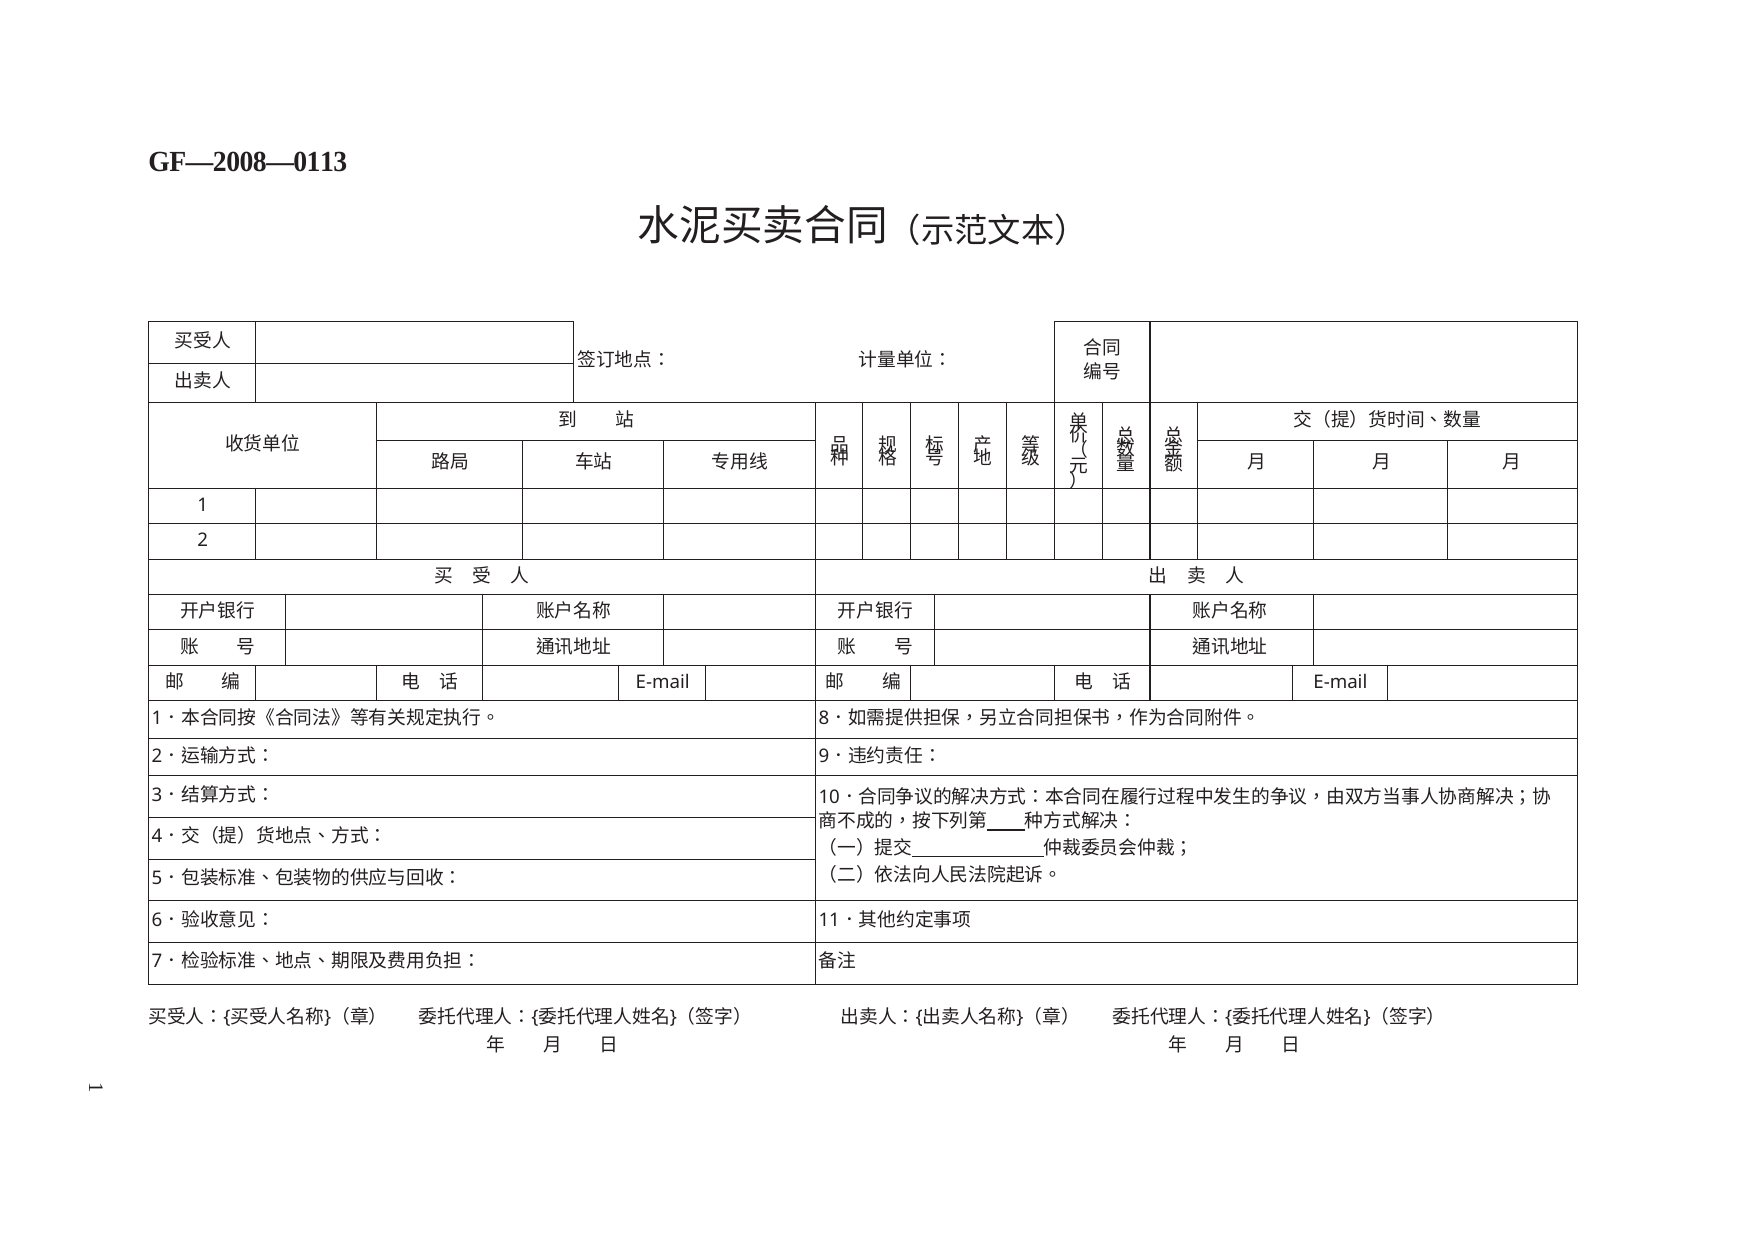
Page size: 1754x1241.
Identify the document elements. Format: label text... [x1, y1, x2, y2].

table_cell [377, 524, 522, 558]
table_cell [286, 595, 482, 629]
table_cell 电 话 [377, 666, 482, 700]
table_cell [816, 403, 862, 488]
table_cell [1151, 489, 1197, 523]
table_cell 账户名称 [483, 595, 663, 629]
table_cell [1151, 666, 1292, 700]
table_cell [523, 489, 663, 523]
text 水泥买卖合同（示范文本） [637, 196, 1589, 254]
table_cell 通讯地址 [483, 630, 663, 665]
table_cell 11．其他约定事项 [816, 901, 1577, 942]
table_cell 备注 [816, 943, 1577, 983]
table_cell 8．如需提供担保，另立合同担保书，作为合同附件。 [816, 701, 1577, 738]
table_cell [286, 630, 482, 665]
table_cell 账 号 [816, 630, 934, 665]
table_cell 5．包装标准、包装物的供应与回收： [149, 860, 815, 900]
table_cell [1055, 524, 1102, 558]
table_cell [1448, 524, 1577, 558]
table_cell 交（提）货时间、数量 [1198, 403, 1577, 440]
table_cell [863, 524, 910, 558]
table_cell [256, 524, 376, 558]
table_cell [664, 630, 815, 665]
table_header [1151, 322, 1577, 402]
table_cell [1007, 489, 1054, 523]
table_cell [256, 666, 376, 700]
table_cell 路局 [377, 441, 522, 488]
table_header 合同编号 [1055, 322, 1149, 402]
table_cell [863, 403, 910, 488]
table_cell [1198, 489, 1313, 523]
table_cell 出 卖 人 [816, 560, 1577, 594]
table_cell 开户银行 [816, 595, 934, 629]
table_cell [1314, 524, 1447, 558]
table_cell [1007, 524, 1054, 558]
table_cell [377, 489, 522, 523]
table_cell [1198, 524, 1313, 558]
table_cell 1 [149, 489, 255, 523]
table_cell [1314, 630, 1577, 665]
table_cell 1．本合同按《合同法》等有关规定执行。 [149, 701, 815, 738]
table_cell 电 话 [1055, 666, 1149, 700]
table_cell [1103, 403, 1149, 488]
table_cell [1314, 489, 1447, 523]
table_cell 账 号 [149, 630, 285, 665]
table_cell [863, 489, 910, 523]
table_cell [959, 403, 1006, 488]
table_header 签订地点： 计量单位： [574, 321, 1054, 402]
table_cell [1388, 666, 1577, 700]
table_cell [1314, 595, 1577, 629]
table_cell 月 [1198, 441, 1313, 488]
table_cell 2 [149, 524, 255, 558]
table_cell 月 [1448, 441, 1577, 488]
table_cell 通讯地址 [1151, 630, 1313, 665]
table_cell 6．验收意见： [149, 901, 815, 942]
table_cell [256, 364, 573, 402]
table_cell [1055, 489, 1102, 523]
table_cell [935, 595, 1149, 629]
table_cell [664, 595, 815, 629]
table_cell 邮 编 [149, 666, 255, 700]
table_cell [935, 630, 1149, 665]
table_cell [911, 524, 958, 558]
table_cell [483, 666, 618, 700]
table_cell [664, 524, 815, 558]
table_cell 邮 编 [816, 666, 910, 700]
text GF—2008—0113 [148, 144, 351, 178]
table_cell [911, 489, 958, 523]
table_cell 4．交（提）货地点、方式： [149, 818, 815, 858]
table_cell [959, 489, 1006, 523]
table_cell 收货单位 [149, 403, 376, 488]
table_cell 账户名称 [1151, 595, 1313, 629]
table_cell [1448, 489, 1577, 523]
table_cell [664, 489, 815, 523]
table_cell [816, 489, 862, 523]
table_cell [706, 666, 815, 700]
table_cell E-mail [1293, 666, 1387, 700]
table_cell [911, 666, 1054, 700]
table_cell [1151, 524, 1197, 558]
table_cell [1103, 524, 1149, 558]
table_cell 10．合同争议的解决方式：本合同在履行过程中发生的争议，由双方当事人协商解决；协商不成的，按下列第 种方式解决： （一）提交 仲裁委员会仲裁； （二）依法向人民法院起诉。 [816, 776, 1577, 900]
table_cell [523, 524, 663, 558]
table_cell 买 受 人 [149, 560, 815, 594]
table_cell [1151, 403, 1197, 488]
table_cell 9．违约责任： [816, 739, 1577, 775]
table_cell 3．结算方式： [149, 776, 815, 817]
table_header 买受人 [149, 322, 255, 363]
table_cell 专用线 [664, 441, 815, 488]
text 买受人：{买受人名称}（章） 委托代理人：{委托代理人姓名}（签字） 出卖人：{出卖人名称}（章） 委托代理人：{委托代理人姓名}（签字） [148, 1001, 1589, 1029]
table_cell 到 站 [377, 403, 815, 440]
table_cell 2．运输方式： [149, 739, 815, 775]
table_header [256, 322, 573, 363]
table_cell [959, 524, 1006, 558]
table_cell 月 [1314, 441, 1447, 488]
table_cell 7．检验标准、地点、期限及费用负担： [149, 943, 815, 983]
table_cell [1007, 403, 1054, 488]
table_cell [256, 489, 376, 523]
table_cell [1055, 403, 1102, 488]
table_cell [911, 403, 958, 488]
table_cell 车站 [523, 441, 663, 488]
table_cell [816, 524, 862, 558]
table_cell 出卖人 [149, 364, 255, 402]
text 年 月 日 年 月 日 [487, 1029, 1589, 1057]
table_cell [1103, 489, 1149, 523]
table_cell 开户银行 [149, 595, 285, 629]
table_cell E-mail [619, 666, 705, 700]
